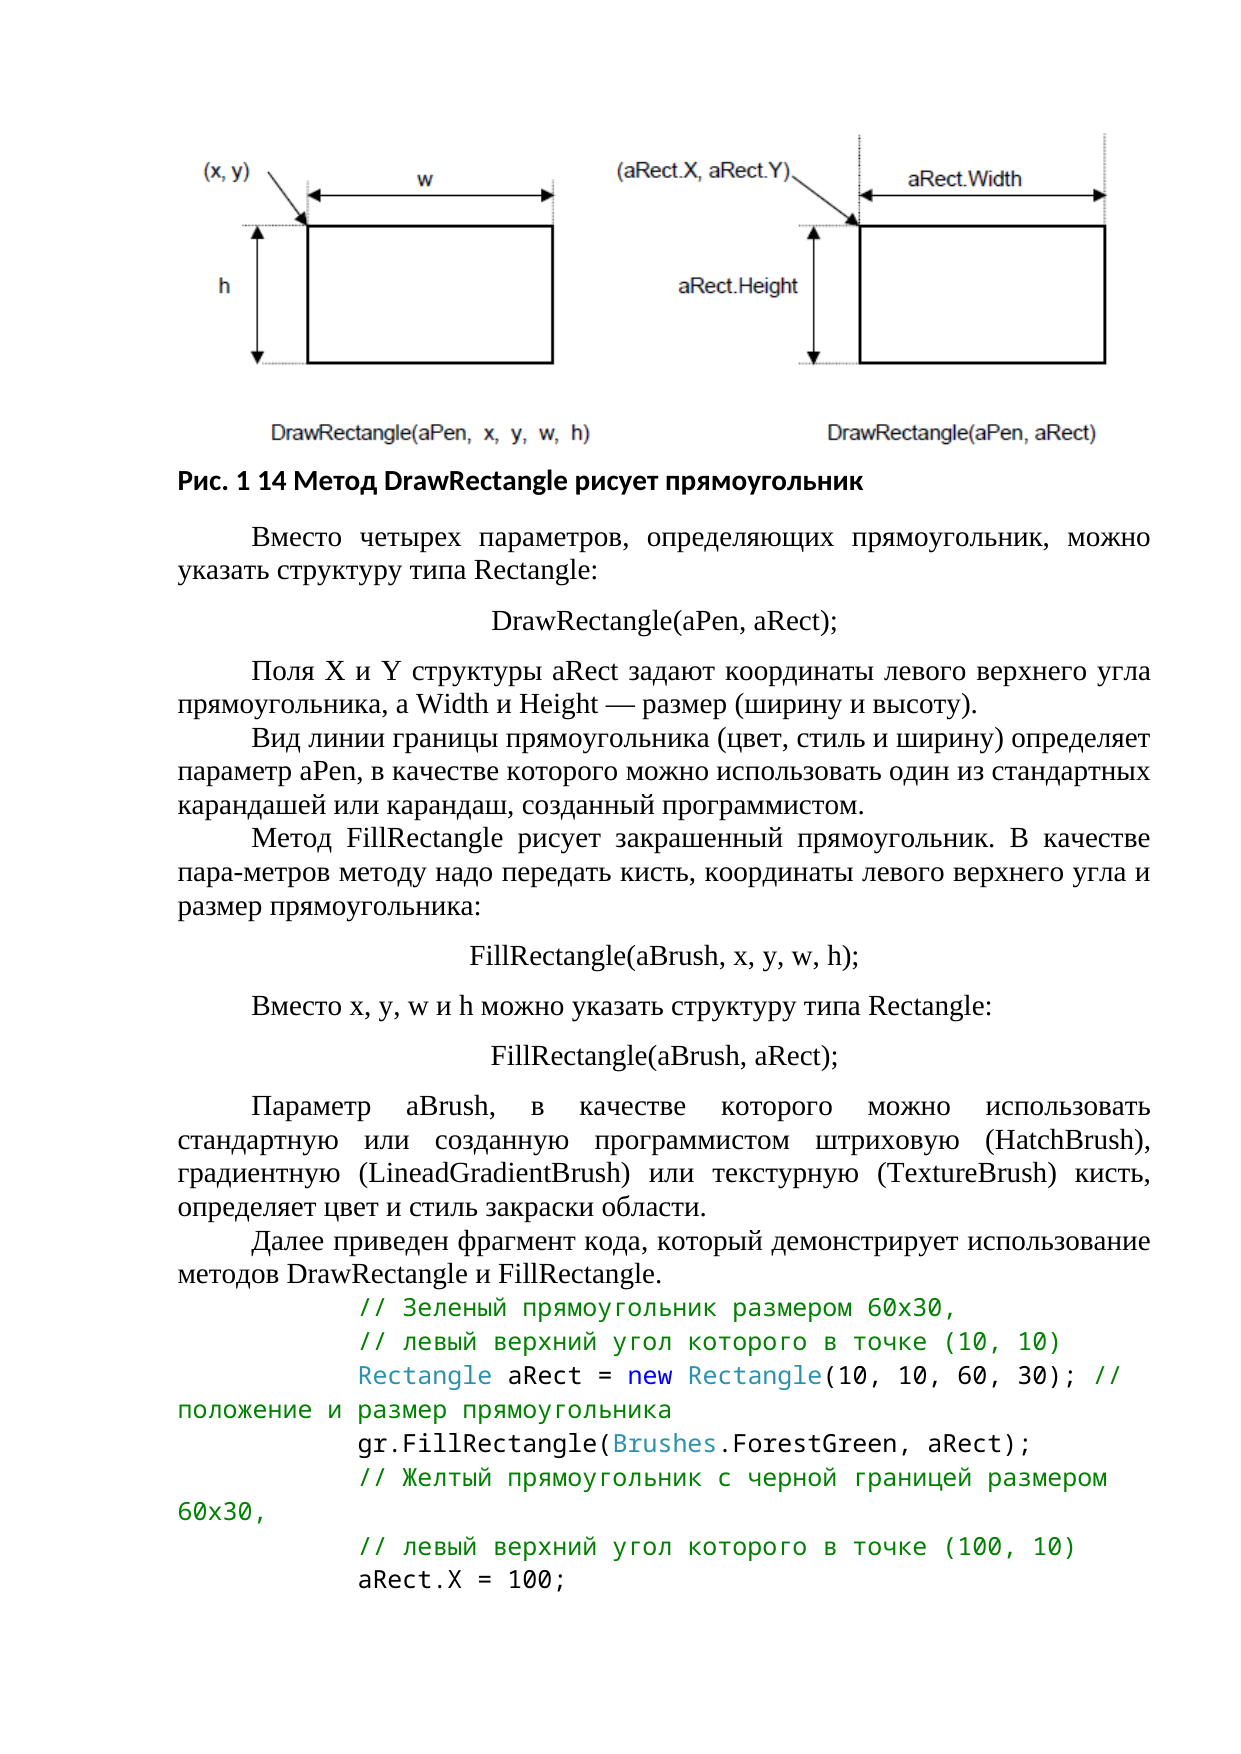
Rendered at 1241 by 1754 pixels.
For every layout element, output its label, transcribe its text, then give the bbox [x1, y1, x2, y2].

text FillRectangle(aBrush, x, y, w, h); [177, 938, 1152, 971]
text // Зеленый прямоугольник размером 60х30, [177, 1290, 1152, 1324]
text aRect.X = 100; [177, 1562, 1152, 1596]
text Rectangle aRect = new Rectangle(10, 10, 60, 30); // положение и размер прямоугольника [177, 1358, 1152, 1426]
text // левый верхний угол которого в точке (10, 10) [177, 1324, 1152, 1358]
picture [177, 118, 1152, 463]
text gr.FillRectangle(Brushes.ForestGreen, aRect); [177, 1426, 1152, 1460]
text FillRectangle(aBrush, aRect); [177, 1038, 1152, 1072]
text Вместо x, y, w и h можно указать структуру типа Rectangle: [177, 988, 1152, 1022]
text DrawRectangle(aPen, aRect); [177, 603, 1152, 636]
text Вместо четырех параметров, определяющих прямоугольник, можно указать структуру типа Rectangle: [177, 519, 1152, 586]
text Далее приведен фрагмент кода, который демонстрирует использование методов DrawRectangle и FillRectangle. [177, 1223, 1152, 1290]
text Параметр aBrush, в качестве которого можно использовать стандартную или созданную программистом штриховую (HatchBrush), градиентную (LineadGradientBrush) или текстурную (TextureBrush) кисть, определяет цвет и стиль закраски области. [177, 1088, 1152, 1223]
text Рис. 1 14 Метод DrawRectangle рисует прямоугольник [177, 463, 1152, 498]
text Поля X и Y структуры aRect задают координаты левого верхнего угла прямоугольника, а Width и Height — размер (ширину и высоту). [177, 653, 1152, 720]
text Метод FillRectangle рисует закрашенный прямоугольник. В качестве пара-метров методу надо передать кисть, координаты левого верхнего угла и размер прямоугольника: [177, 821, 1152, 921]
text // левый верхний угол которого в точке (100, 10) [177, 1528, 1152, 1562]
text Вид линии границы прямоугольника (цвет, стиль и ширину) определяет параметр aPen, в качестве которого можно использовать один из стандартных карандашей или карандаш, созданный программистом. [177, 720, 1152, 821]
text // Желтый прямоугольник с черной границей размером 60х30, [177, 1460, 1152, 1528]
